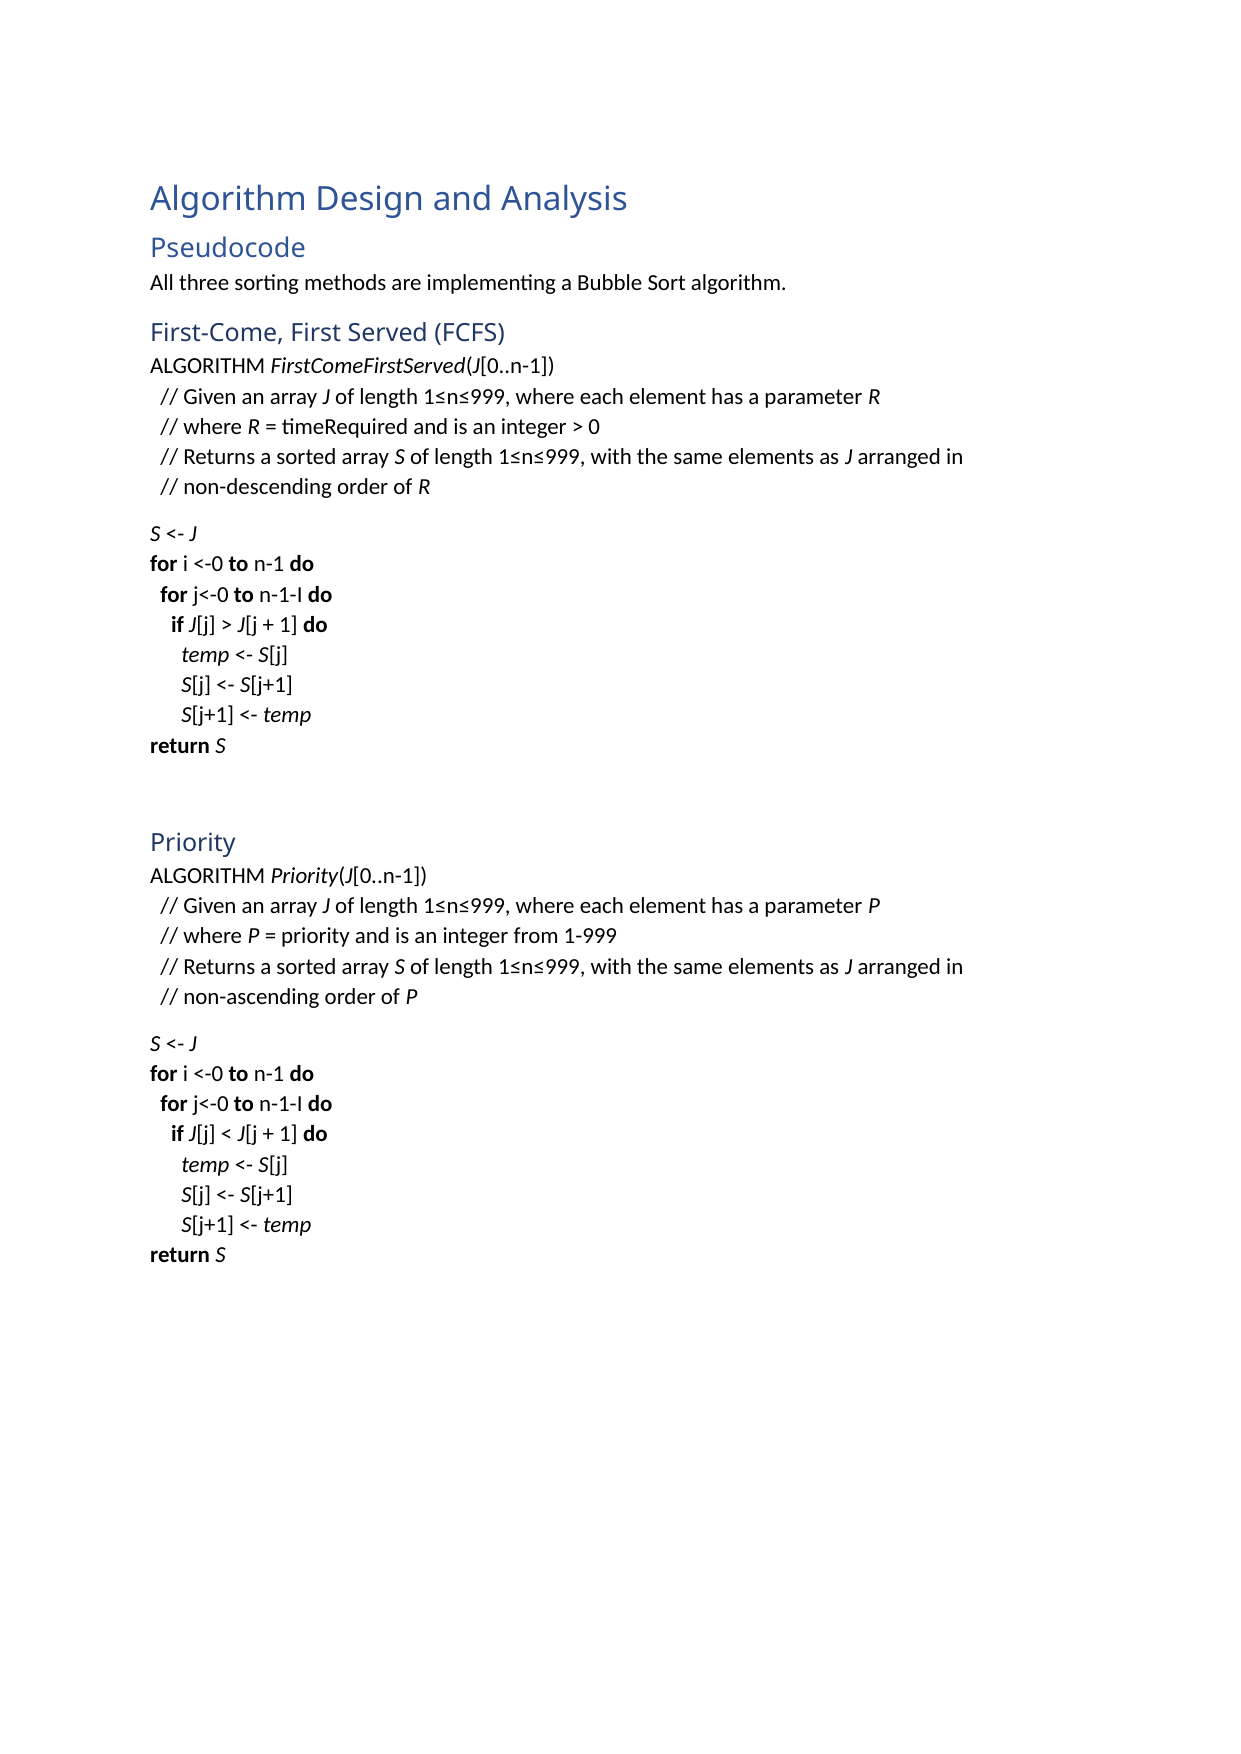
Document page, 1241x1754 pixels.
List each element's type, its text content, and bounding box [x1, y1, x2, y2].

subtitle First-Come, First Served (FCFS) [150, 315, 1090, 349]
subtitle Algorithm Design and Analysis [150, 175, 1090, 220]
text All three sorting methods are implementing a Bubble Sort algorithm. [150, 268, 1090, 296]
subtitle Pseudocode [150, 228, 1090, 265]
text ALGORITHM FirstComeFirstServed(J[0..n-1]) // Given an array J of length 1≤n≤999, where each element has a parameter R // where R = timeRequired and is an integer > 0 // Returns a sorted array S of length 1≤n≤999, with the same elements as J arranged in // non-descending order of R [150, 352, 1090, 500]
text S <- J for i <-0 to n-1 do for j<-0 to n-1-I do if J[j] > J[j + 1] do temp <- S[j] S[j] <- S[j+1] S[j+1] <- temp return S [150, 519, 1090, 759]
text S <- J for i <-0 to n-1 do for j<-0 to n-1-I do if J[j] < J[j + 1] do temp <- S[j] S[j] <- S[j+1] S[j+1] <- temp return S [150, 1029, 1090, 1268]
subtitle Priority [150, 824, 1090, 858]
text ALGORITHM Priority(J[0..n-1]) // Given an array J of length 1≤n≤999, where each element has a parameter P // where P = priority and is an integer from 1-999 // Returns a sorted array S of length 1≤n≤999, with the same elements as J arranged in // non-ascending order of P [150, 861, 1090, 1010]
